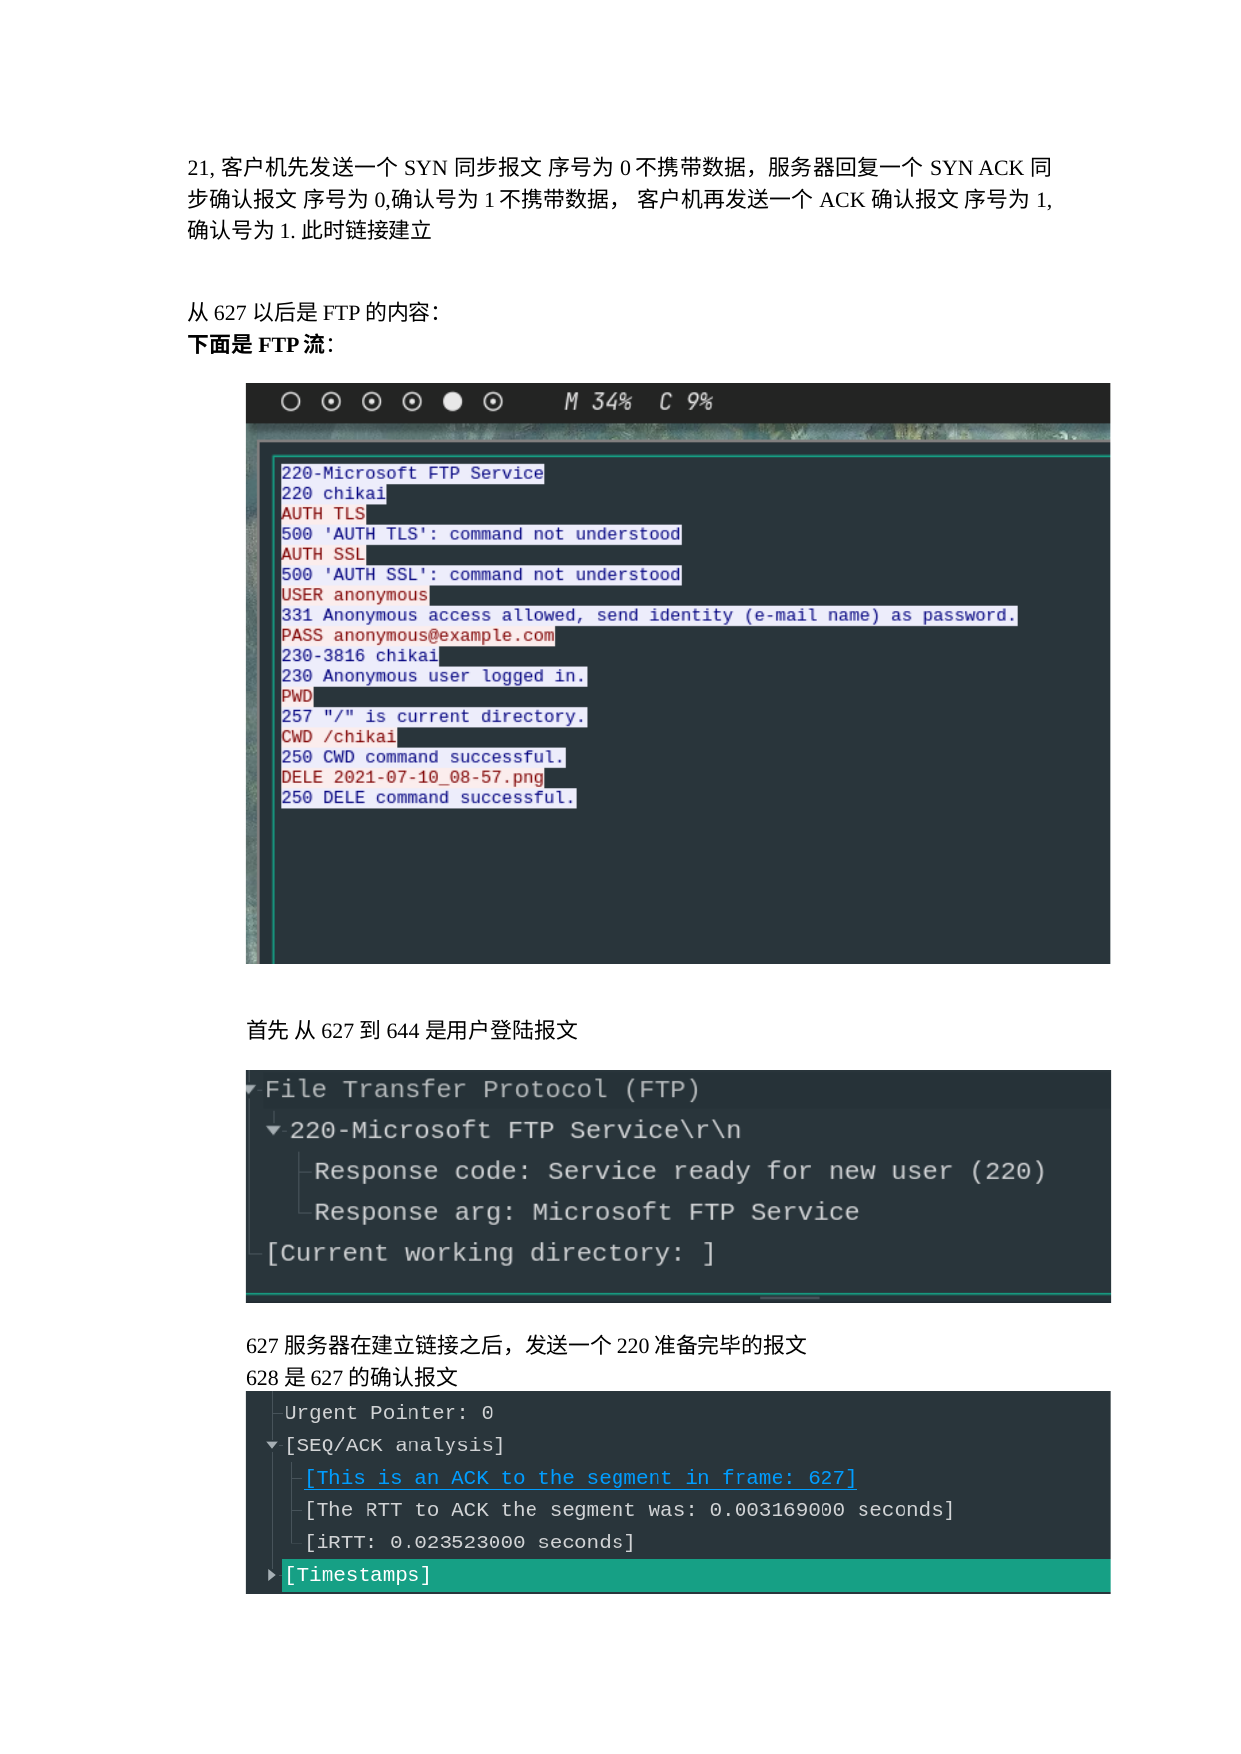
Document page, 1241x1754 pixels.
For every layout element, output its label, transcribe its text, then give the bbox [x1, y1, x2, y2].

picture [245, 1070, 1112, 1303]
text 628 是627 的确认报文 [187, 1360, 1053, 1391]
text 下面是 FTP 流： [187, 327, 1053, 359]
text 首先 从 627 到 644 是用户登陆报文 [187, 1013, 1053, 1045]
picture [245, 383, 1111, 964]
text 从627 以后是 FTP 的内容： [187, 295, 1053, 327]
text 627 服务器在建立链接之后，发送一个220准备完毕的报文 [187, 1328, 1053, 1360]
picture [245, 1391, 1111, 1594]
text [187, 150, 1053, 245]
